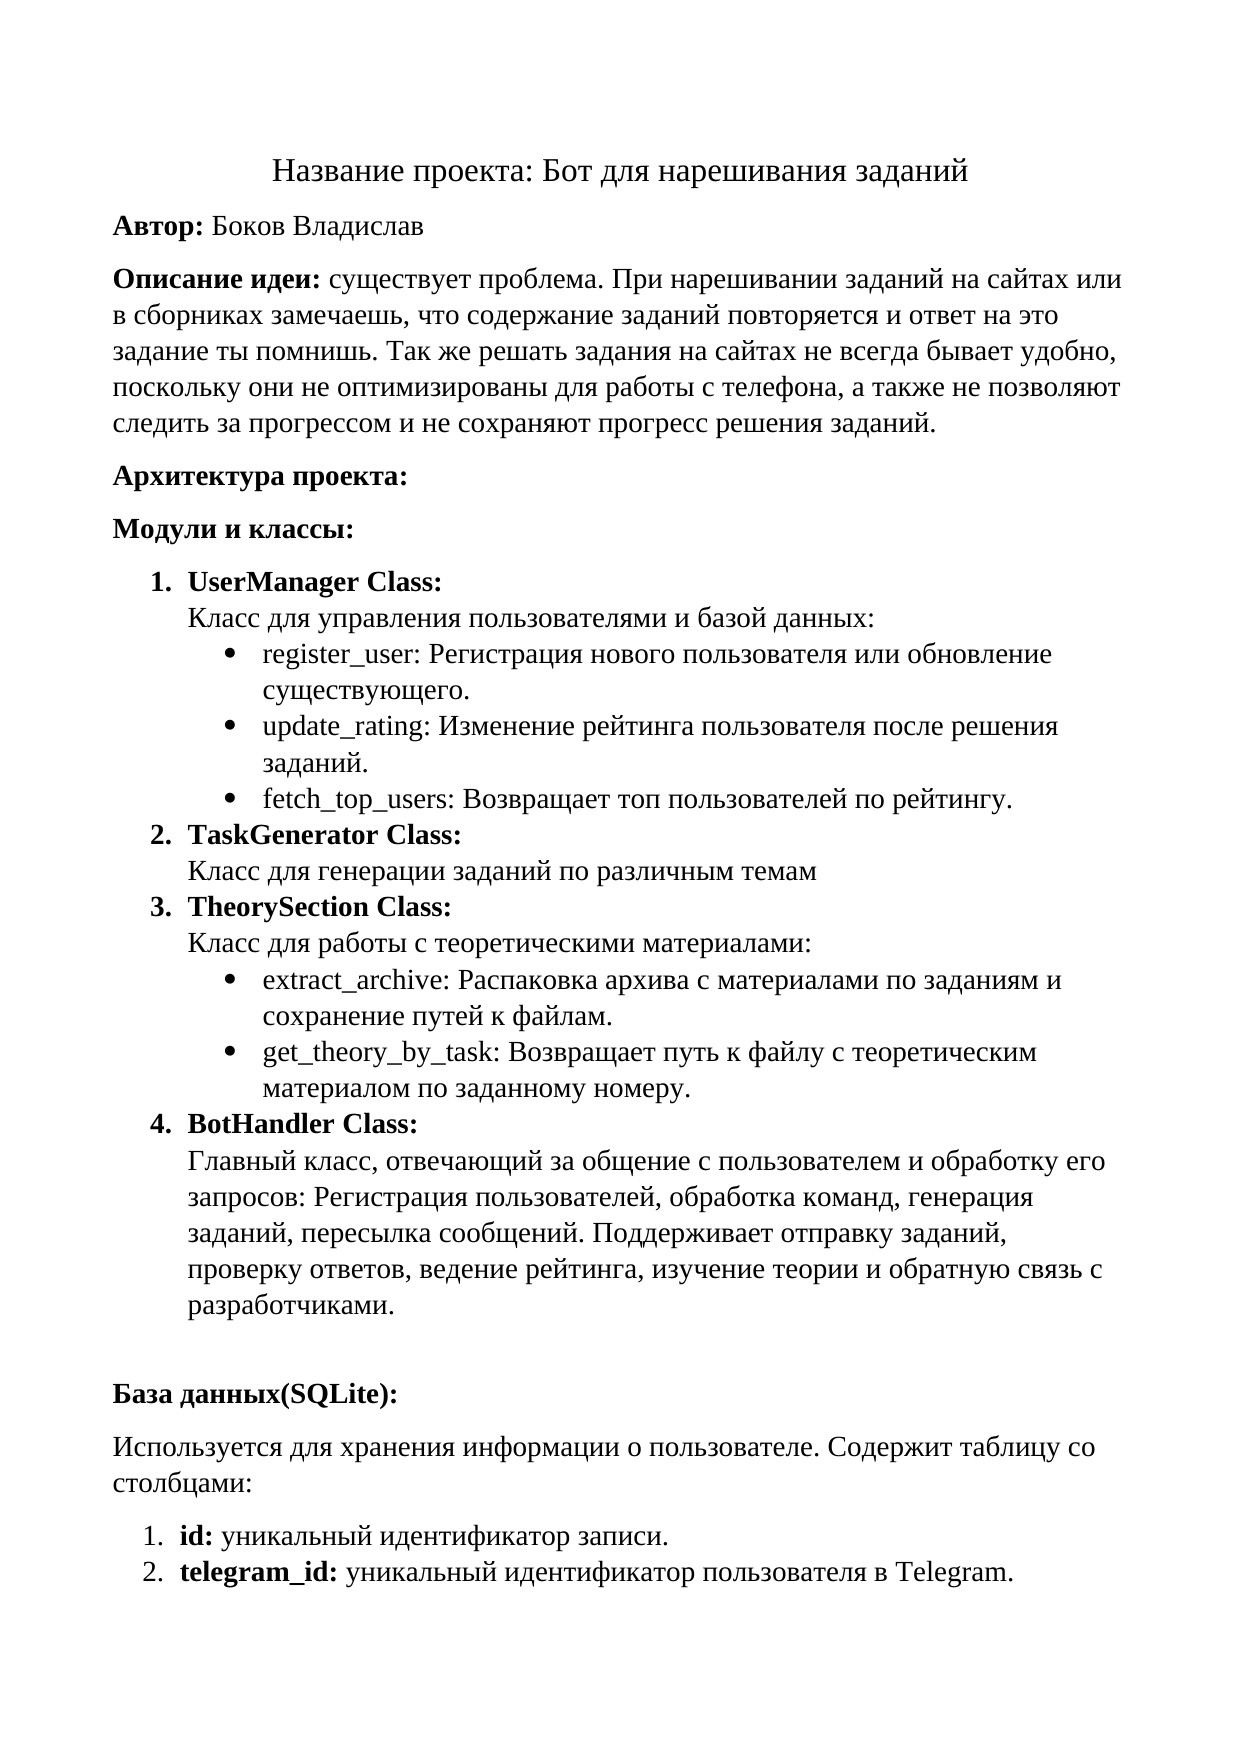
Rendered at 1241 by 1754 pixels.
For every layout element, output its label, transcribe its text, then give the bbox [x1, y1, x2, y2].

text Модули и классы: [112, 511, 1128, 544]
list get_theory_by_task: Возвращает путь к файлу с теоретическим материалом по заданному номеру. [225, 1034, 1128, 1104]
list extract_archive: Распаковка архива с материалами по заданиям и сохранение путей к файлам. [225, 962, 1128, 1032]
text Автор: Боков Владислав [112, 208, 1128, 242]
list TaskGenerator Class: [150, 817, 1128, 851]
text Название проекта: Бот для нарешивания заданий [112, 150, 1128, 188]
text Описание идеи: существует проблема. При нарешивании заданий на сайтах или в сборниках замечаешь, что содержание заданий повторяется и ответ на это задание ты помнишь. Так же решать задания на сайтах не всегда бывает удобно, поскольку они не оптимизированы для работы с телефона, а также не позволяют следить за прогрессом и не сохраняют прогресс решения заданий. [112, 261, 1128, 439]
text Архитектура проекта: [112, 458, 1128, 492]
list register_user: Регистрация нового пользователя или обновление существующего. [225, 636, 1128, 706]
list Класс для генерации заданий по различным темам [187, 853, 1128, 887]
text База данных(SQLite): [112, 1376, 1128, 1410]
text Используется для хранения информации о пользователе. Содержит таблицу со столбцами: [112, 1429, 1128, 1499]
list fetch_top_users: Возвращает топ пользователей по рейтингу. [225, 781, 1128, 814]
list id: уникальный идентификатор записи. [142, 1518, 1128, 1552]
list TheorySection Class: [150, 889, 1128, 923]
list Главный класс, отвечающий за общение с пользователем и обработку его запросов: Регистрация пользователей, обработка команд, генерация заданий, пересылка сообщений. Поддерживает отправку заданий, проверку ответов, ведение рейтинга, изучение теории и обратную связь с разработчиками. [187, 1143, 1128, 1321]
list BotHandler Class: [150, 1107, 1128, 1140]
list update_rating: Изменение рейтинга пользователя после решения заданий. [225, 708, 1128, 778]
list Класс для работы с теоретическими материалами: [187, 926, 1128, 959]
list UserManager Class: [150, 564, 1128, 597]
list Класс для управления пользователями и базой данных: [187, 600, 1128, 633]
list telegram_id: уникальный идентификатор пользователя в Telegram. [142, 1554, 1128, 1588]
